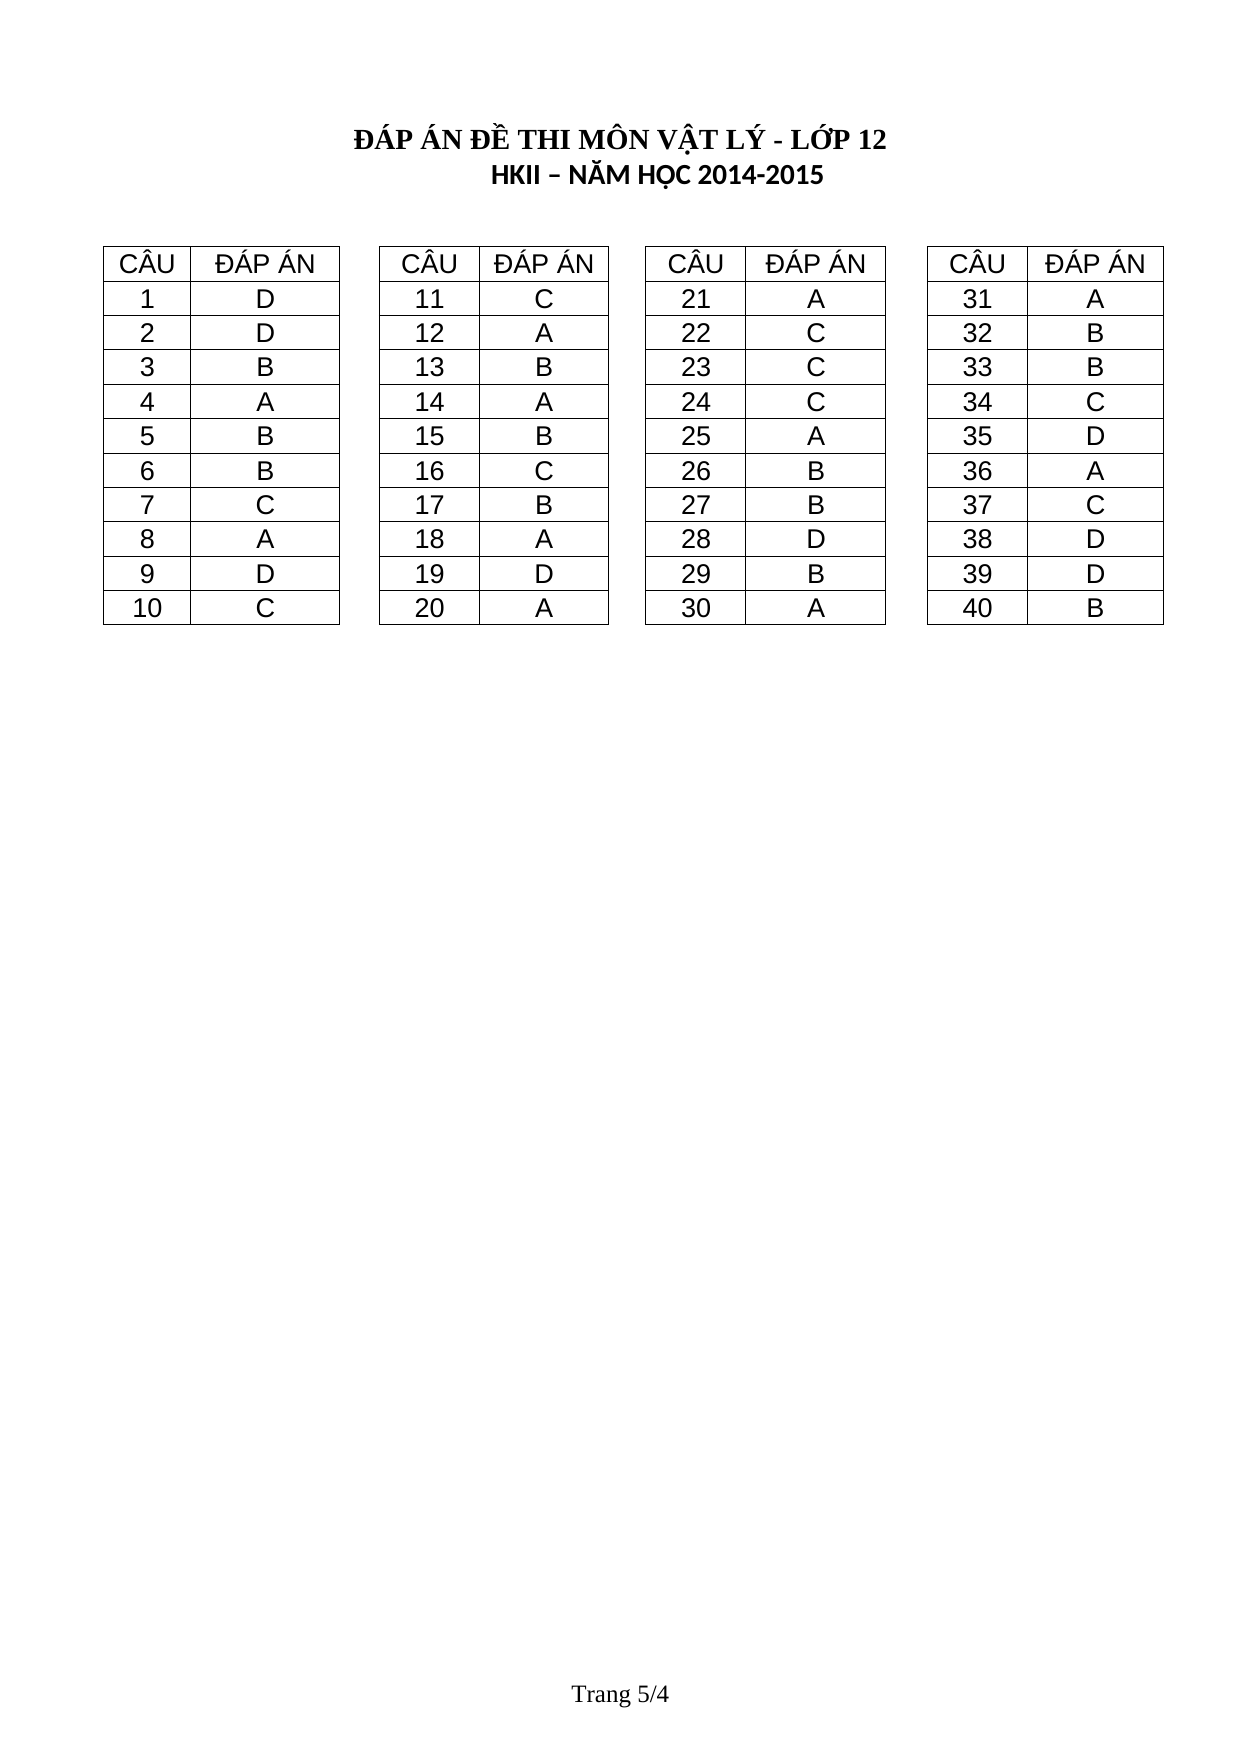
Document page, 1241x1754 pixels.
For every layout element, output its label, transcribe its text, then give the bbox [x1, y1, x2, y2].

table_cell 11 [380, 282, 479, 315]
table_cell [886, 418, 927, 452]
table_cell B [480, 350, 608, 384]
table_cell [340, 349, 379, 384]
table_cell D [480, 557, 608, 590]
table_cell 26 [646, 454, 745, 487]
table_cell B [746, 454, 885, 487]
table_cell [609, 349, 645, 384]
table_cell [886, 384, 927, 418]
table_cell 13 [380, 350, 479, 384]
table_cell 20 [380, 591, 479, 624]
table_cell 39 [928, 557, 1027, 590]
table_cell 15 [380, 419, 479, 452]
table_cell 38 [928, 522, 1027, 556]
table_cell 29 [646, 557, 745, 590]
table_cell 9 [104, 557, 190, 590]
table_cell [609, 384, 645, 418]
table_cell A [191, 522, 339, 556]
table_cell [609, 521, 645, 556]
table_cell B [191, 350, 339, 384]
table_cell A [746, 591, 885, 624]
table_header [340, 246, 379, 281]
table_cell [609, 590, 645, 624]
table_cell 21 [646, 282, 745, 315]
table_cell [340, 384, 379, 418]
table_cell [340, 487, 379, 521]
table_cell C [1028, 488, 1163, 521]
table_cell B [1028, 316, 1163, 349]
table_cell A [746, 282, 885, 315]
table_cell [340, 521, 379, 556]
table_header ĐÁP ÁN [746, 247, 885, 281]
table_header CÂU [380, 247, 479, 281]
table_cell D [746, 522, 885, 556]
table_cell B [746, 488, 885, 521]
table_cell 16 [380, 454, 479, 487]
table_cell B [191, 419, 339, 452]
table_cell [886, 487, 927, 521]
table_header CÂU [646, 247, 745, 281]
table_cell A [1028, 282, 1163, 315]
table_cell 27 [646, 488, 745, 521]
table_cell [886, 590, 927, 624]
table_header ĐÁP ÁN [480, 247, 608, 281]
table_cell 18 [380, 522, 479, 556]
table_cell 3 [104, 350, 190, 384]
table_cell C [746, 316, 885, 349]
table_cell C [191, 488, 339, 521]
table_cell D [191, 316, 339, 349]
table_cell B [1028, 350, 1163, 384]
table_cell 23 [646, 350, 745, 384]
table_cell 14 [380, 385, 479, 418]
table_cell 2 [104, 316, 190, 349]
table_cell [886, 349, 927, 384]
table_cell C [191, 591, 339, 624]
table_cell 34 [928, 385, 1027, 418]
table_cell B [480, 488, 608, 521]
table_cell A [480, 385, 608, 418]
table_cell [609, 315, 645, 349]
table_cell C [746, 350, 885, 384]
table_cell D [1028, 522, 1163, 556]
table_cell D [191, 282, 339, 315]
table_cell [886, 281, 927, 315]
table_cell [886, 521, 927, 556]
table_cell 1 [104, 282, 190, 315]
table_cell 10 [104, 591, 190, 624]
table_cell [609, 556, 645, 590]
text ĐÁP ÁN ĐỀ THI MÔN VẬT LÝ - LỚP 12 [118, 122, 1122, 156]
table_header [609, 246, 645, 281]
table_cell 7 [104, 488, 190, 521]
table_cell 12 [380, 316, 479, 349]
table_cell D [1028, 419, 1163, 452]
table_cell 6 [104, 454, 190, 487]
table_cell 19 [380, 557, 479, 590]
table_cell 25 [646, 419, 745, 452]
table_cell A [746, 419, 885, 452]
table_cell A [191, 385, 339, 418]
table_cell 35 [928, 419, 1027, 452]
table_header CÂU [928, 247, 1027, 281]
table_cell C [1028, 385, 1163, 418]
table_cell [340, 453, 379, 487]
table_cell 24 [646, 385, 745, 418]
list HKII – NĂM HỌC 2014-2015 [193, 156, 1122, 191]
table_cell C [480, 454, 608, 487]
table_cell A [480, 591, 608, 624]
table_cell B [1028, 591, 1163, 624]
table_header [886, 246, 927, 281]
table_cell [609, 281, 645, 315]
table_cell 8 [104, 522, 190, 556]
table_cell A [1028, 454, 1163, 487]
table_header CÂU [104, 247, 190, 281]
table_cell D [1028, 557, 1163, 590]
table_cell 30 [646, 591, 745, 624]
table_cell 22 [646, 316, 745, 349]
table_cell [886, 556, 927, 590]
table_cell [340, 556, 379, 590]
table_cell 17 [380, 488, 479, 521]
table_cell [340, 418, 379, 452]
table_cell [340, 590, 379, 624]
table_cell 32 [928, 316, 1027, 349]
table_cell [609, 418, 645, 452]
table_cell 37 [928, 488, 1027, 521]
table_cell 36 [928, 454, 1027, 487]
table_cell 28 [646, 522, 745, 556]
table_cell 31 [928, 282, 1027, 315]
table_cell B [480, 419, 608, 452]
table_cell A [480, 522, 608, 556]
table_cell [340, 281, 379, 315]
table_cell 5 [104, 419, 190, 452]
table_cell B [746, 557, 885, 590]
table_cell C [480, 282, 608, 315]
table_cell B [191, 454, 339, 487]
table_cell [886, 453, 927, 487]
table_cell C [746, 385, 885, 418]
table_cell [886, 315, 927, 349]
table_cell 40 [928, 591, 1027, 624]
table_header ĐÁP ÁN [1028, 247, 1163, 281]
table_cell D [191, 557, 339, 590]
table_cell A [480, 316, 608, 349]
table_cell [609, 487, 645, 521]
table_cell [609, 453, 645, 487]
table_cell 33 [928, 350, 1027, 384]
table_cell [340, 315, 379, 349]
table_cell 4 [104, 385, 190, 418]
table_header ĐÁP ÁN [191, 247, 339, 281]
